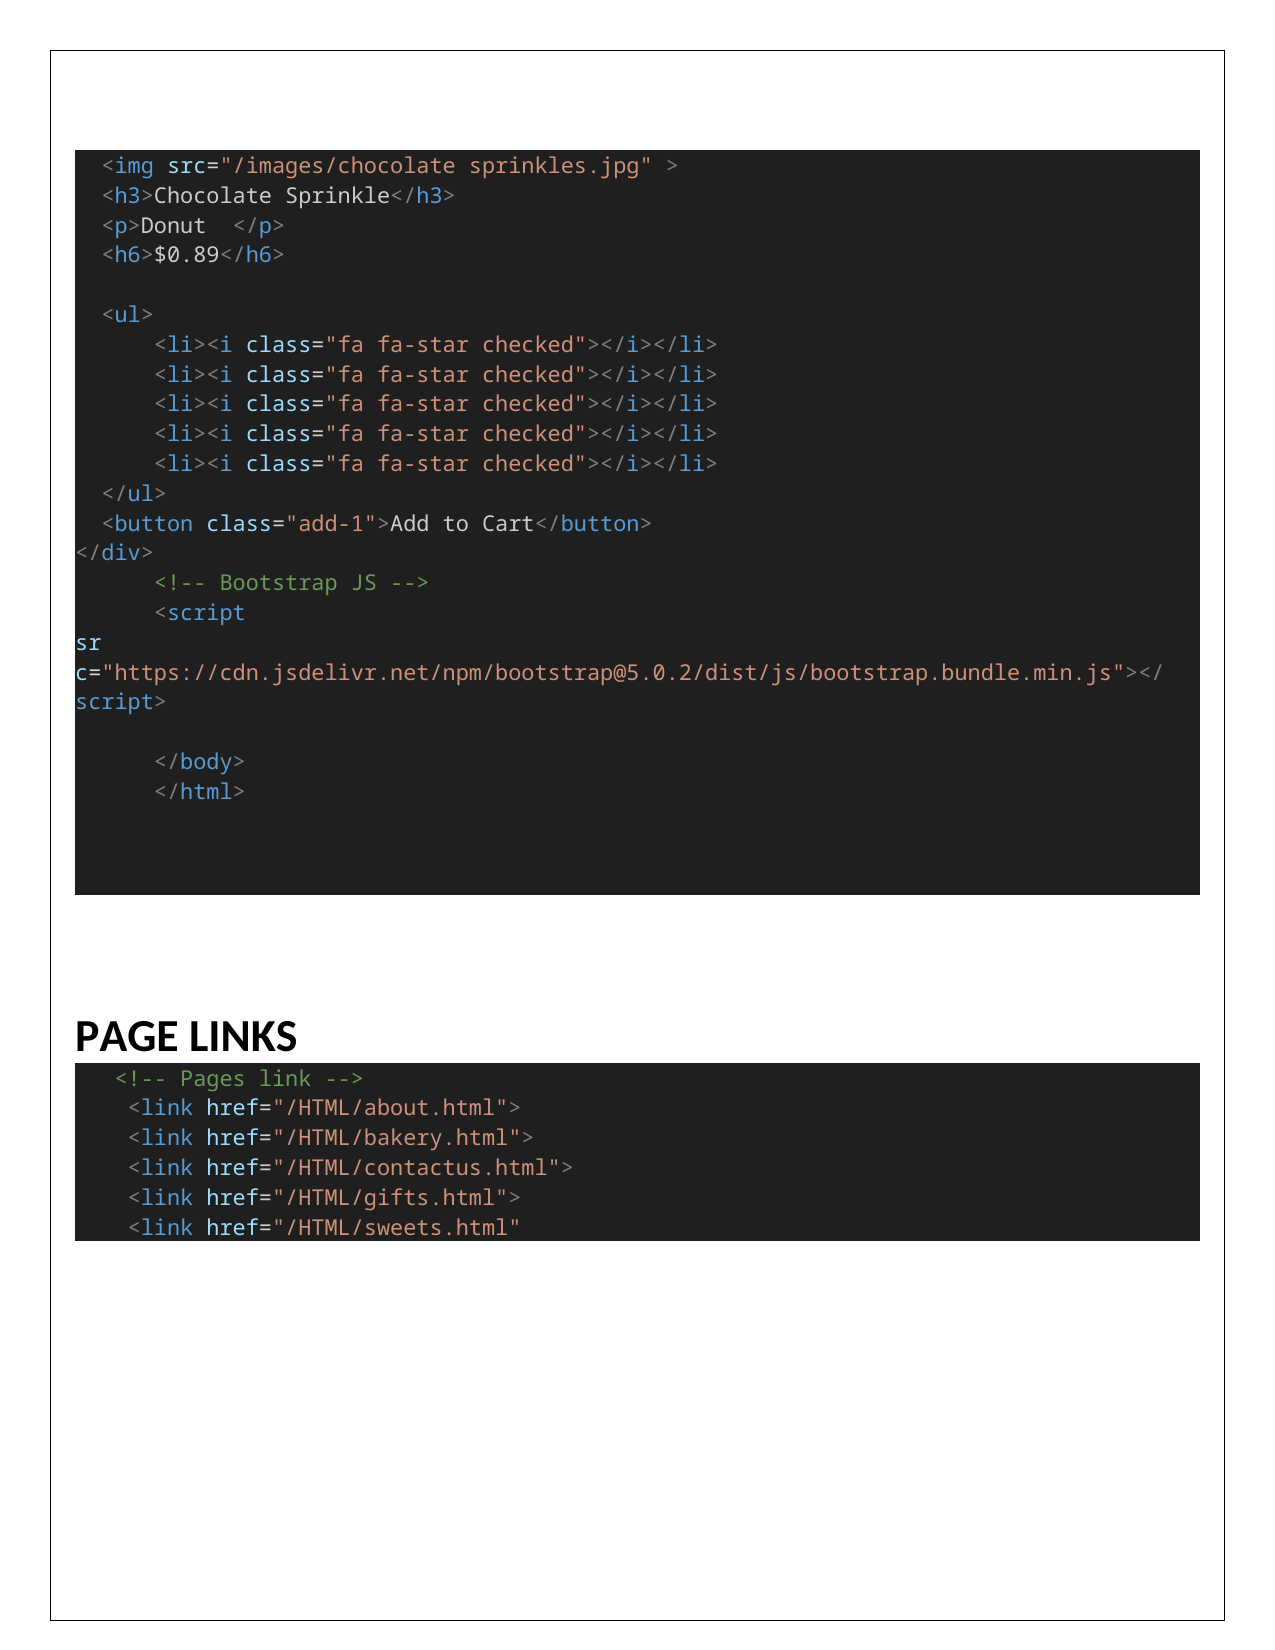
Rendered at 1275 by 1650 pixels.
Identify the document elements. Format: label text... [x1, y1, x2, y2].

text <link href="/HTML/about.html"> [75, 1092, 1200, 1122]
text <li><i class="fa fa-star checked"></i></li> [75, 418, 1200, 448]
text <link href="/HTML/sweets.html" [75, 1212, 1200, 1241]
text <!-- Pages link --> [75, 1063, 1200, 1092]
text <h6>$0.89</h6> [75, 239, 1200, 269]
text <link href="/HTML/bakery.html"> [75, 1122, 1200, 1152]
text <ul> [75, 299, 1200, 329]
text <li><i class="fa fa-star checked"></i></li> [75, 388, 1200, 418]
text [75, 329, 1200, 358]
text <!-- Bootstrap JS --> [75, 567, 1200, 597]
text </div> [75, 537, 1200, 567]
text <li><i class="fa fa-star checked"></i></li> [75, 448, 1200, 478]
text <p>Donut </p> [75, 209, 1200, 239]
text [75, 358, 1200, 388]
text <img src="/images/chocolate sprinkles.jpg" > [75, 150, 1200, 180]
text <link href="/HTML/contactus.html"> [75, 1152, 1200, 1182]
text <script src="https://cdn.jsdelivr.net/npm/bootstrap@5.0.2/dist/js/bootstrap.bundle.min.js"></script> [75, 597, 1200, 716]
text <link href="/HTML/gifts.html"> [75, 1182, 1200, 1212]
text <h3>Chocolate Sprinkle</h3> [75, 180, 1200, 209]
text <button class="add-1">Add to Cart</button> [75, 507, 1200, 537]
text </ul> [75, 478, 1200, 507]
text PAGE LINKS [75, 1007, 1200, 1063]
text </body> [75, 746, 1200, 776]
text </html> [75, 776, 1200, 805]
